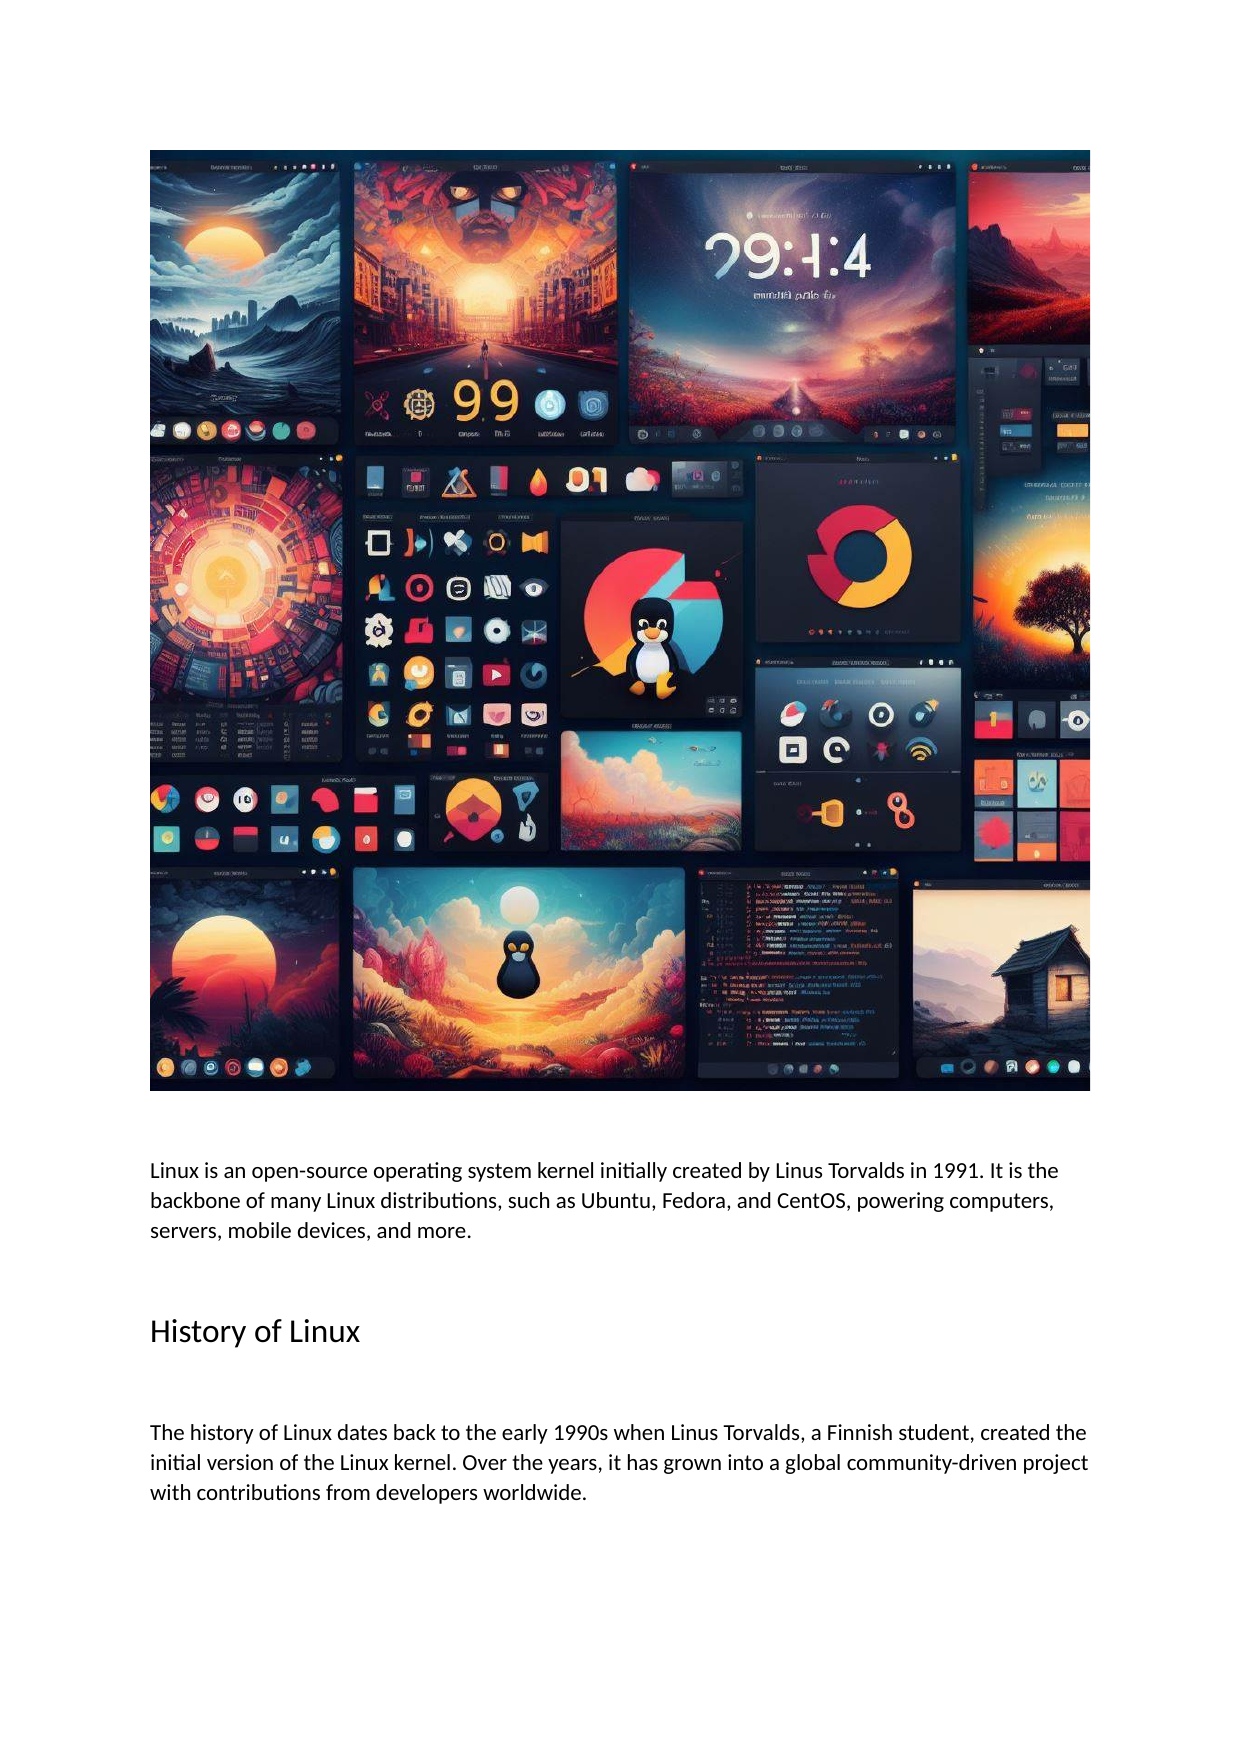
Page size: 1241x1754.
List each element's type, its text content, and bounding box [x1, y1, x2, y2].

text The history of Linux dates back to the early 1990s when Linus Torvalds, a Finnish student, created the initial version of the Linux kernel. Over the years, it has grown into a global community-driven project with contributions from developers worldwide. [150, 1418, 1090, 1506]
picture [150, 150, 1091, 1091]
picture [931, 152, 943, 156]
text History of Linux [150, 1310, 1090, 1351]
text Linux is an open-source operating system kernel initially created by Linus Torvalds in 1991. It is the backbone of many Linux distributions, such as Ubuntu, Fedora, and CentOS, powering computers, servers, mobile devices, and more. [150, 1156, 1090, 1244]
